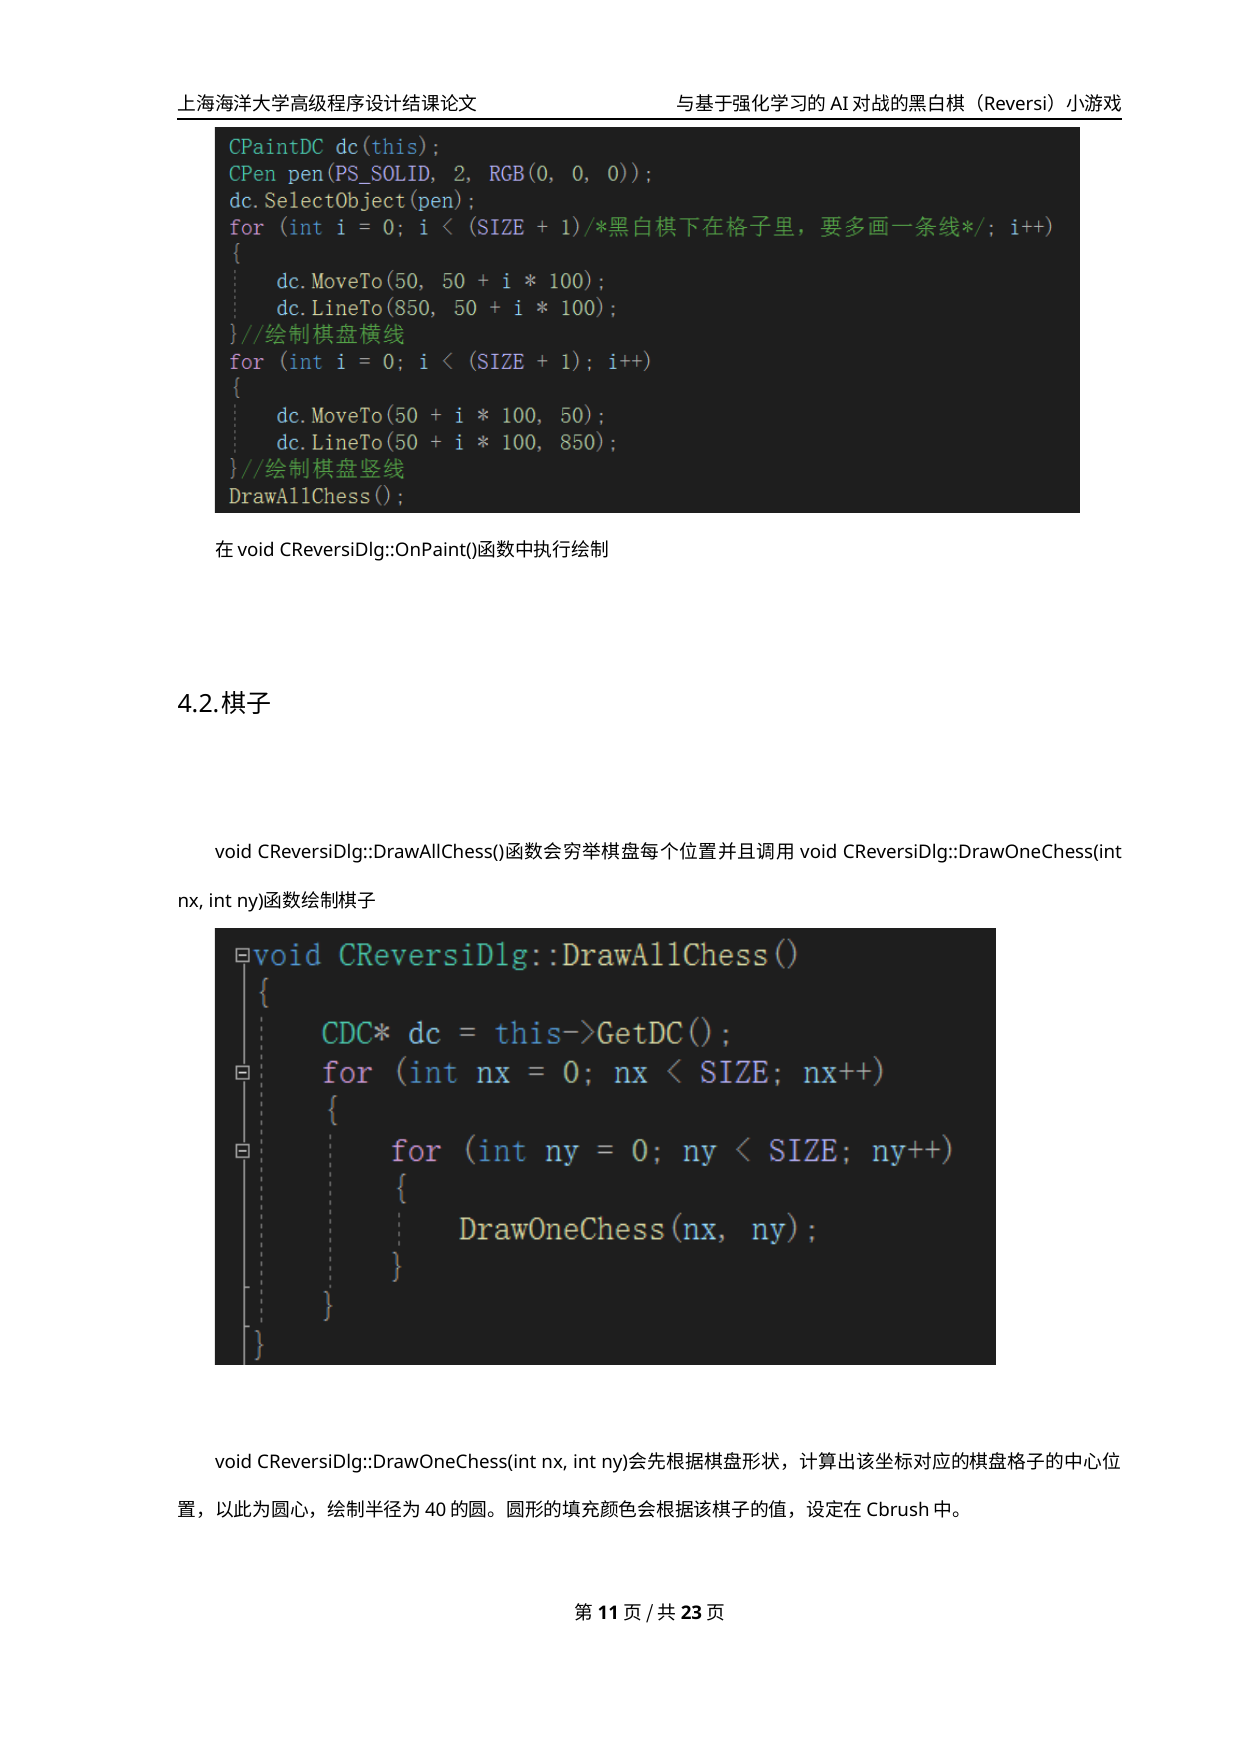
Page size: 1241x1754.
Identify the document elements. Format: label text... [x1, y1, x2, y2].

list void CReversiDlg::DrawAllChess()函数会穷举棋盘每个位置并且调用void CReversiDlg::DrawOneChess(int nx, int ny)函数绘制棋子 [177, 834, 1122, 915]
picture [214, 127, 1080, 513]
list 在void CReversiDlg::OnPaint()函数中执行绘制 [177, 532, 1122, 565]
list void CReversiDlg::DrawOneChess(int nx, int ny)会先根据棋盘形状，计算出该坐标对应的棋盘格子的中心位置，以此为圆心，绘制半径为40的圆。圆形的填充颜色会根据该棋子的值，设定在Cbrush中。 [177, 1444, 1122, 1525]
picture [214, 928, 996, 1365]
list 棋子 [177, 669, 1122, 734]
